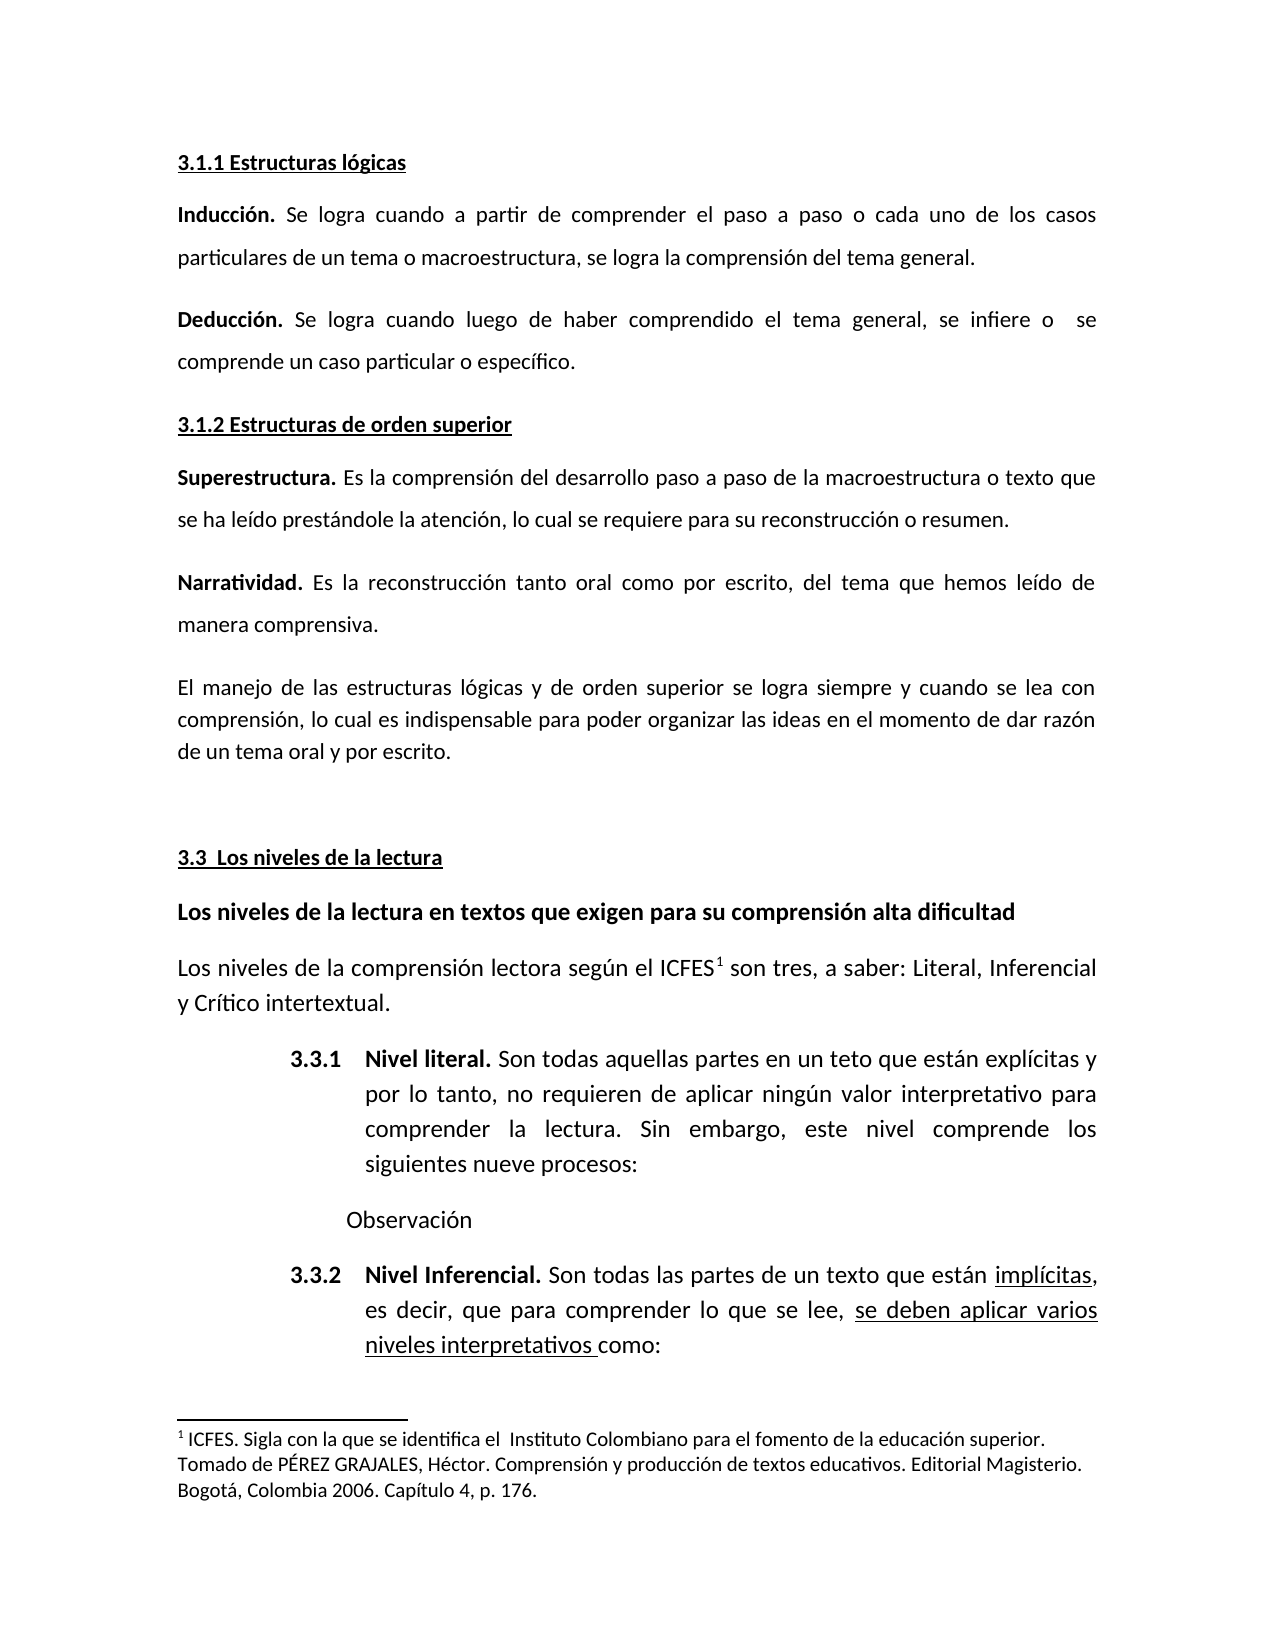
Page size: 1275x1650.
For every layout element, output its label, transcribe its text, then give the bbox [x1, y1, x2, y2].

text 3.3 Los niveles de la lectura [177, 843, 1098, 871]
list Nivel Inferencial. Son todas las partes de un texto que están implícitas, es decir, que para comprender lo que se lee, se deben aplicar varios niveles interpretativos como: [290, 1259, 1098, 1360]
text Superestructura. Es la comprensión del desarrollo paso a paso de la macroestructura o texto que se ha leído prestándole la atención, lo cual se requiere para su reconstrucción o resumen. [177, 463, 1098, 533]
text Deducción. Se logra cuando luego de haber comprendido el tema general, se infiere o se comprende un caso particular o específico. [177, 305, 1098, 375]
text Narratividad. Es la reconstrucción tanto oral como por escrito, del tema que hemos leído de manera comprensiva. [177, 568, 1098, 638]
list Nivel literal. Son todas aquellas partes en un teto que están explícitas y por lo tanto, no requieren de aplicar ningún valor interpretativo para comprender la lectura. Sin embargo, este nivel comprende los siguientes nueve procesos: [290, 1043, 1098, 1178]
text 3.1.1 Estructuras lógicas [177, 148, 1098, 176]
text Inducción. Se logra cuando a partir de comprender el paso a paso o cada uno de los casos particulares de un tema o macroestructura, se logra la comprensión del tema general. [177, 201, 1098, 271]
text Observación [346, 1204, 1098, 1234]
text El manejo de las estructuras lógicas y de orden superior se logra siempre y cuando se lea con comprensión, lo cual es indispensable para poder organizar las ideas en el momento de dar razón de un tema oral y por escrito. [177, 673, 1098, 765]
text Los niveles de la lectura en textos que exigen para su comprensión alta dificultad [177, 896, 1098, 927]
text Los niveles de la comprensión lectora según el ICFES son tres, a saber: Literal, Inferencial y Crítico intertextual. [177, 952, 1098, 1018]
text 3.1.2 Estructuras de orden superior [177, 410, 1098, 438]
